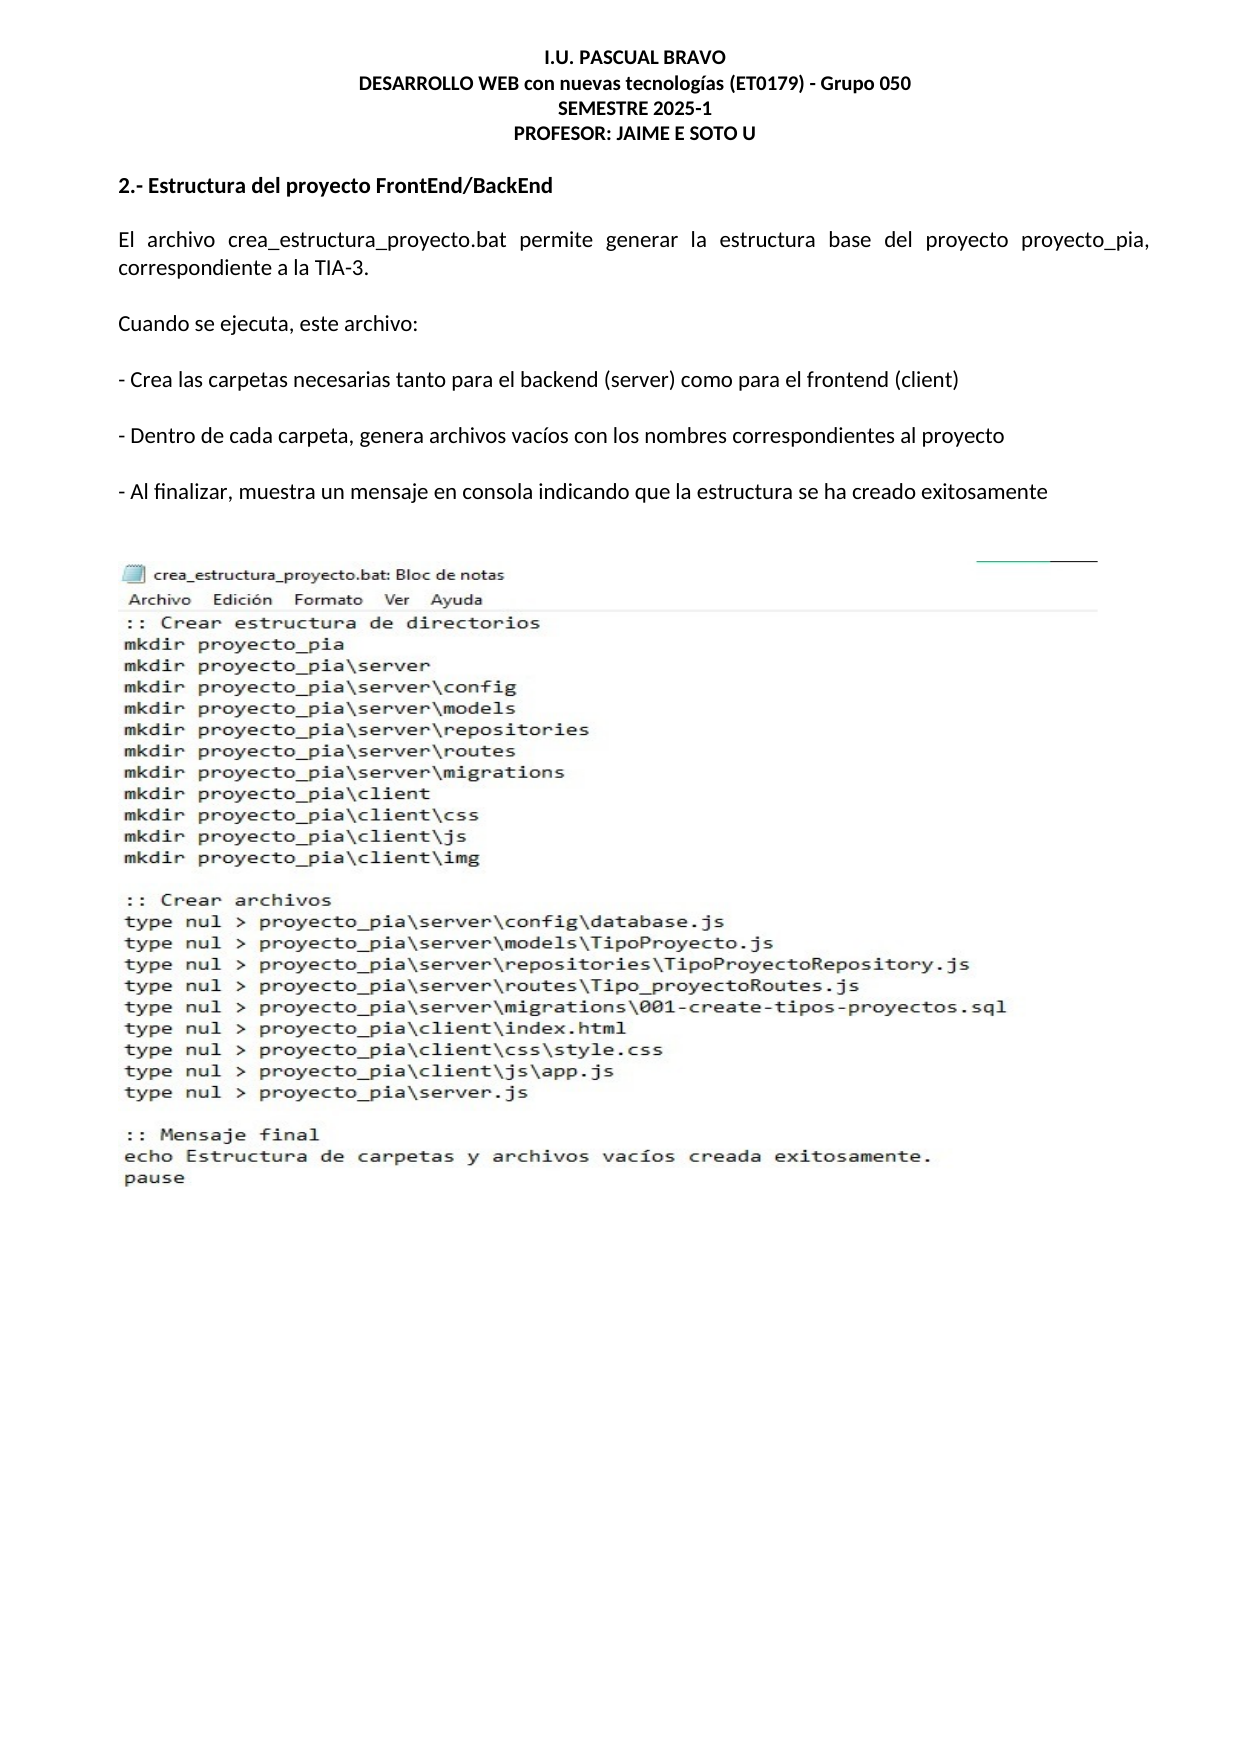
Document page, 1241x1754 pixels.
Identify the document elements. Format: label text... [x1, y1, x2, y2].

text El archivo crea_estructura_proyecto.bat permite generar la estructura base del proyecto proyecto_pia, correspondiente a la TIA-3. [118, 225, 1152, 281]
text - Al finalizar, muestra un mensaje en consola indicando que la estructura se ha creado exitosamente [118, 477, 1152, 505]
text - Dentro de cada carpeta, genera archivos vacíos con los nombres correspondientes al proyecto [118, 421, 1152, 449]
text Cuando se ejecuta, este archivo: [118, 309, 1152, 337]
text 2.- Estructura del proyecto FrontEnd/BackEnd [118, 171, 1152, 199]
picture [118, 561, 1098, 1227]
text - Crea las carpetas necesarias tanto para el backend (server) como para el frontend (client) [118, 365, 1152, 393]
